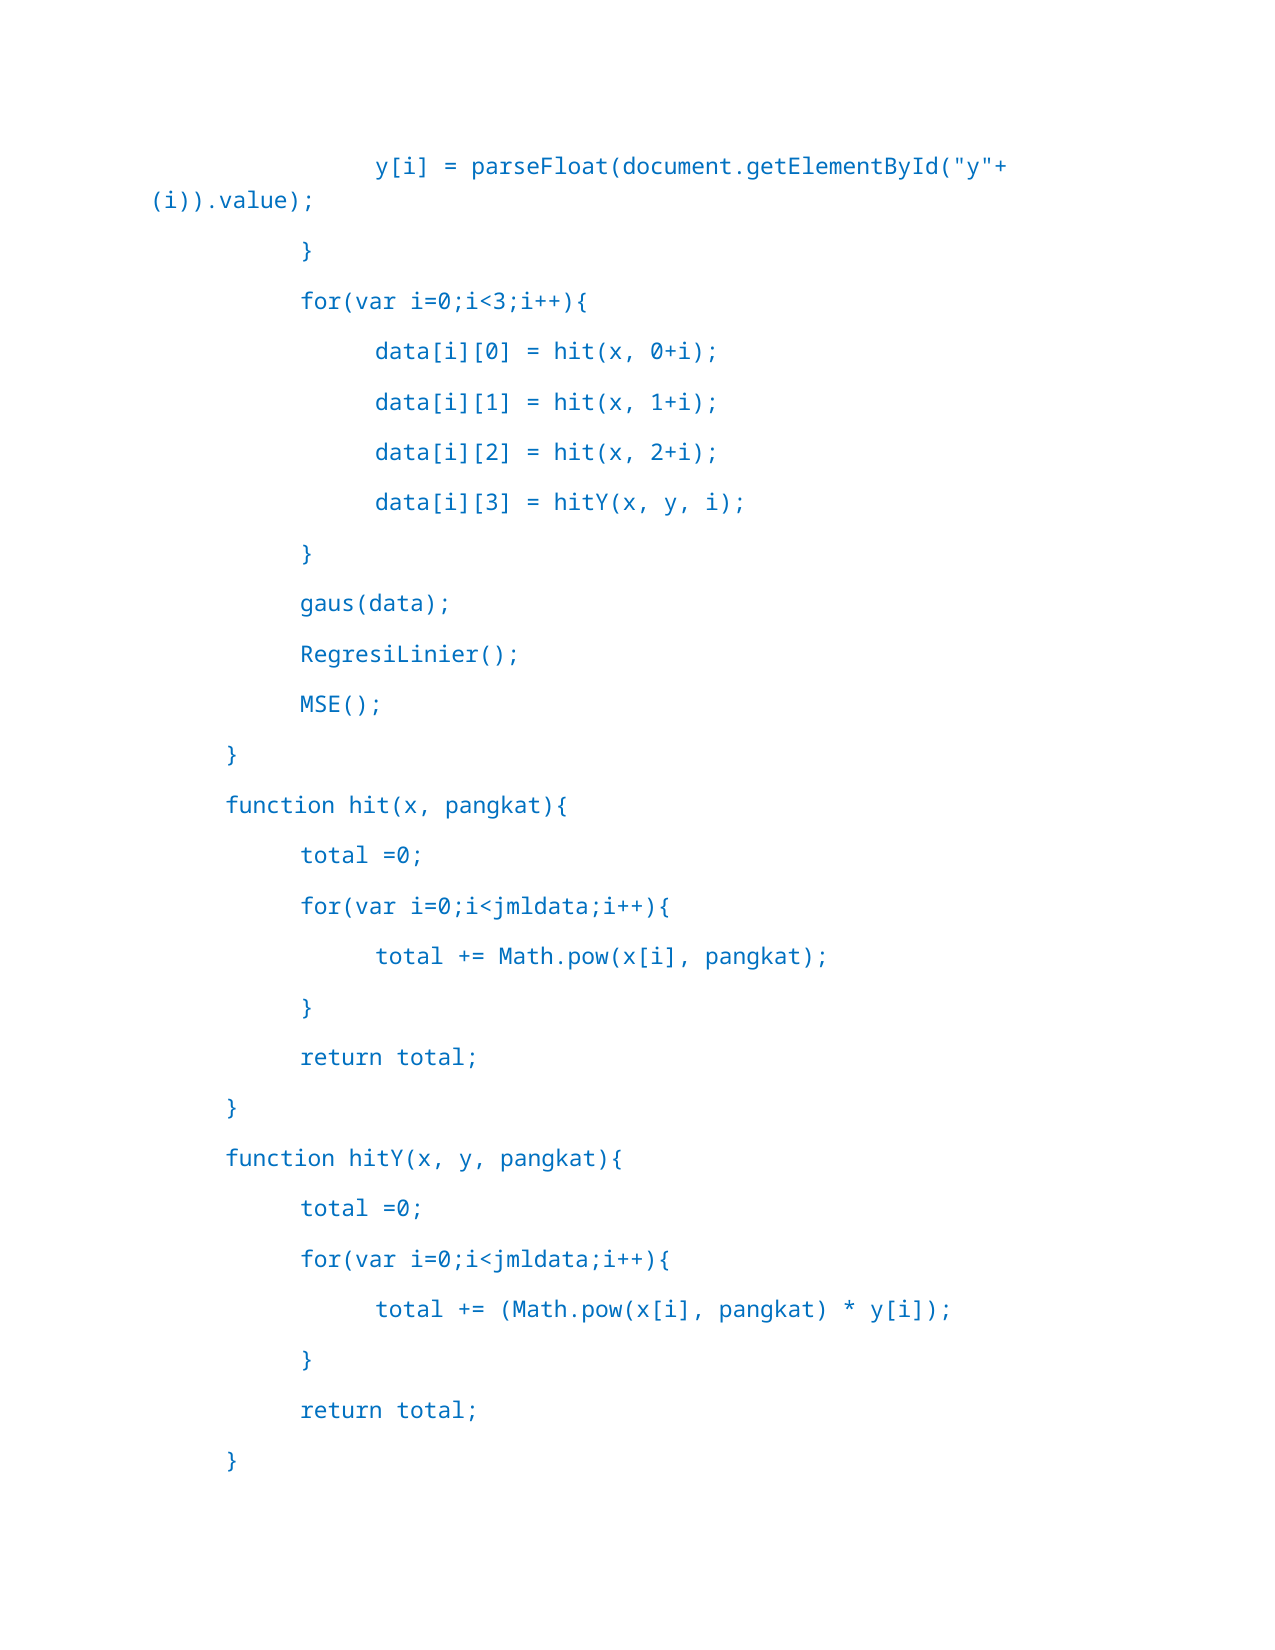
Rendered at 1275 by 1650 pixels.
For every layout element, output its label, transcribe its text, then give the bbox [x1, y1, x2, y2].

text y[i] = parseFloat(document.getElementById("y"+(i)).value); [150, 150, 1125, 215]
text } [150, 1444, 1125, 1475]
text RegresiLinier(); [150, 637, 1125, 669]
text total =0; [150, 839, 1125, 870]
text total =0; [150, 1192, 1125, 1223]
text } [150, 1091, 1125, 1122]
text function hit(x, pangkat){ [150, 789, 1125, 820]
text gaus(data); [150, 587, 1125, 618]
text data[i][1] = hit(x, 1+i); [150, 385, 1125, 417]
text data[i][3] = hitY(x, y, i); [150, 486, 1125, 517]
text } [150, 738, 1125, 769]
text for(var i=0;i<jmldata;i++){ [150, 889, 1125, 921]
text total += Math.pow(x[i], pangkat); [150, 940, 1125, 971]
text for(var i=0;i<3;i++){ [150, 284, 1125, 316]
text for(var i=0;i<jmldata;i++){ [150, 1242, 1125, 1274]
text data[i][2] = hit(x, 2+i); [150, 436, 1125, 467]
text function hitY(x, y, pangkat){ [150, 1142, 1125, 1173]
text total += (Math.pow(x[i], pangkat) * y[i]); [150, 1293, 1125, 1324]
text } [150, 537, 1125, 568]
text data[i][0] = hit(x, 0+i); [150, 335, 1125, 366]
text } [150, 990, 1125, 1022]
text return total; [150, 1394, 1125, 1425]
text MSE(); [150, 688, 1125, 719]
text } [150, 234, 1125, 265]
text } [150, 1343, 1125, 1374]
text return total; [150, 1041, 1125, 1072]
